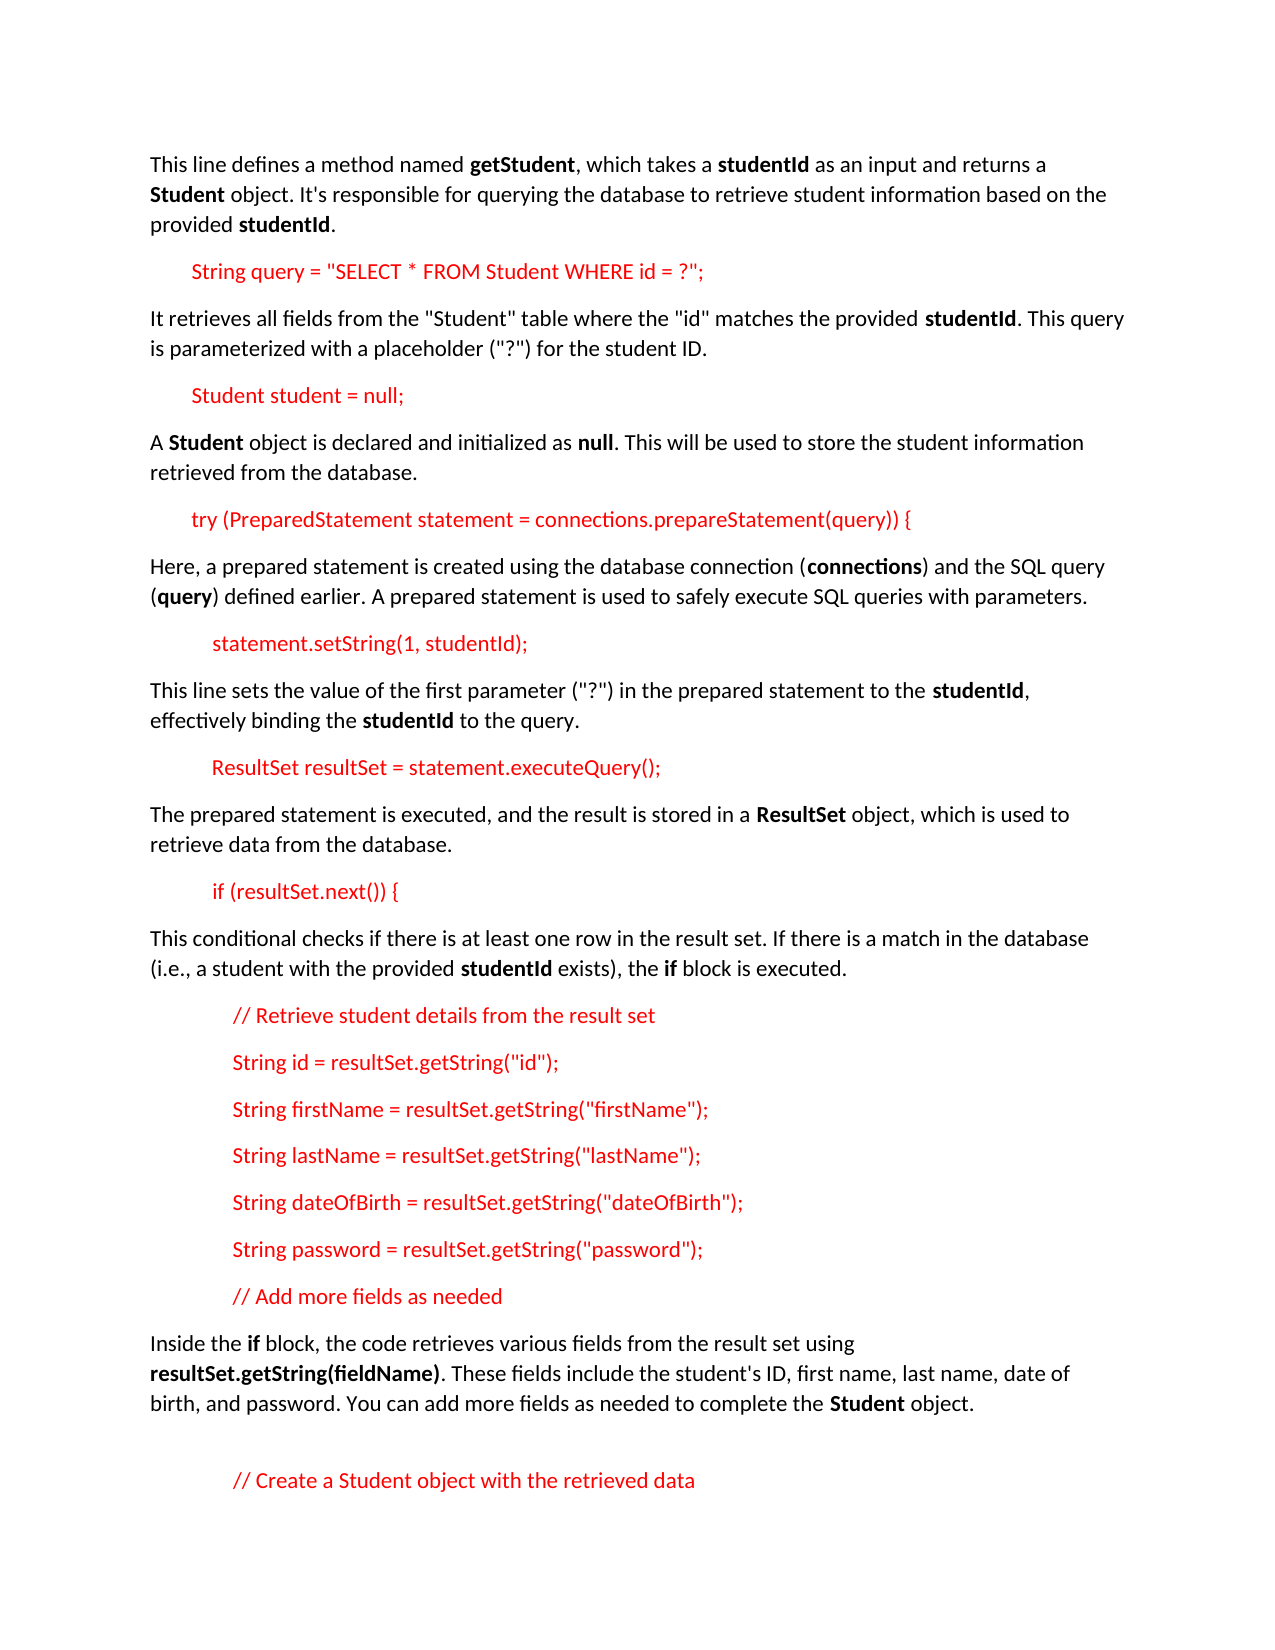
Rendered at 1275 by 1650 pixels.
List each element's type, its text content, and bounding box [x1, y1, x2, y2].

text String password = resultSet.getString("password"); [150, 1235, 1125, 1263]
text // Create a Student object with the retrieved data [150, 1436, 1125, 1495]
text A Student object is declared and initialized as null. This will be used to store the student information retrieved from the database. [150, 428, 1125, 486]
text // Retrieve student details from the result set [150, 1001, 1125, 1029]
text ResultSet resultSet = statement.executeQuery(); [150, 753, 1125, 781]
text Here, a prepared statement is created using the database connection (connections) and the SQL query (query) defined earlier. A prepared statement is used to safely execute SQL queries with parameters. [150, 552, 1125, 610]
text statement.setString(1, studentId); [150, 629, 1125, 657]
text String id = resultSet.getString("id"); [150, 1048, 1125, 1076]
text It retrieves all fields from the "Student" table where the "id" matches the provided studentId. This query is parameterized with a placeholder ("?") for the student ID. [150, 304, 1125, 362]
text The prepared statement is executed, and the result is stored in a ResultSet object, which is used to retrieve data from the database. [150, 800, 1125, 858]
text String query = "SELECT * FROM Student WHERE id = ?"; [150, 257, 1125, 285]
text String firstName = resultSet.getString("firstName"); [150, 1095, 1125, 1123]
text String lastName = resultSet.getString("lastName"); [150, 1142, 1125, 1170]
text This line sets the value of the first parameter ("?") in the prepared statement to the studentId, effectively binding the studentId to the query. [150, 676, 1125, 734]
text This conditional checks if there is at least one row in the result set. If there is a match in the database (i.e., a student with the provided studentId exists), the if block is executed. [150, 924, 1125, 982]
text if (resultSet.next()) { [150, 877, 1125, 905]
text try (PreparedStatement statement = connections.prepareStatement(query)) { [150, 505, 1125, 533]
text This line defines a method named getStudent, which takes a studentId as an input and returns a Student object. It's responsible for querying the database to retrieve student information based on the provided studentId. [150, 150, 1125, 238]
text // Add more fields as needed [150, 1282, 1125, 1310]
text Inside the if block, the code retrieves various fields from the result set using resultSet.getString(fieldName). These fields include the student's ID, first name, last name, date of birth, and password. You can add more fields as needed to complete the Student object. [150, 1329, 1125, 1418]
text Student student = null; [150, 381, 1125, 409]
text String dateOfBirth = resultSet.getString("dateOfBirth"); [150, 1188, 1125, 1217]
